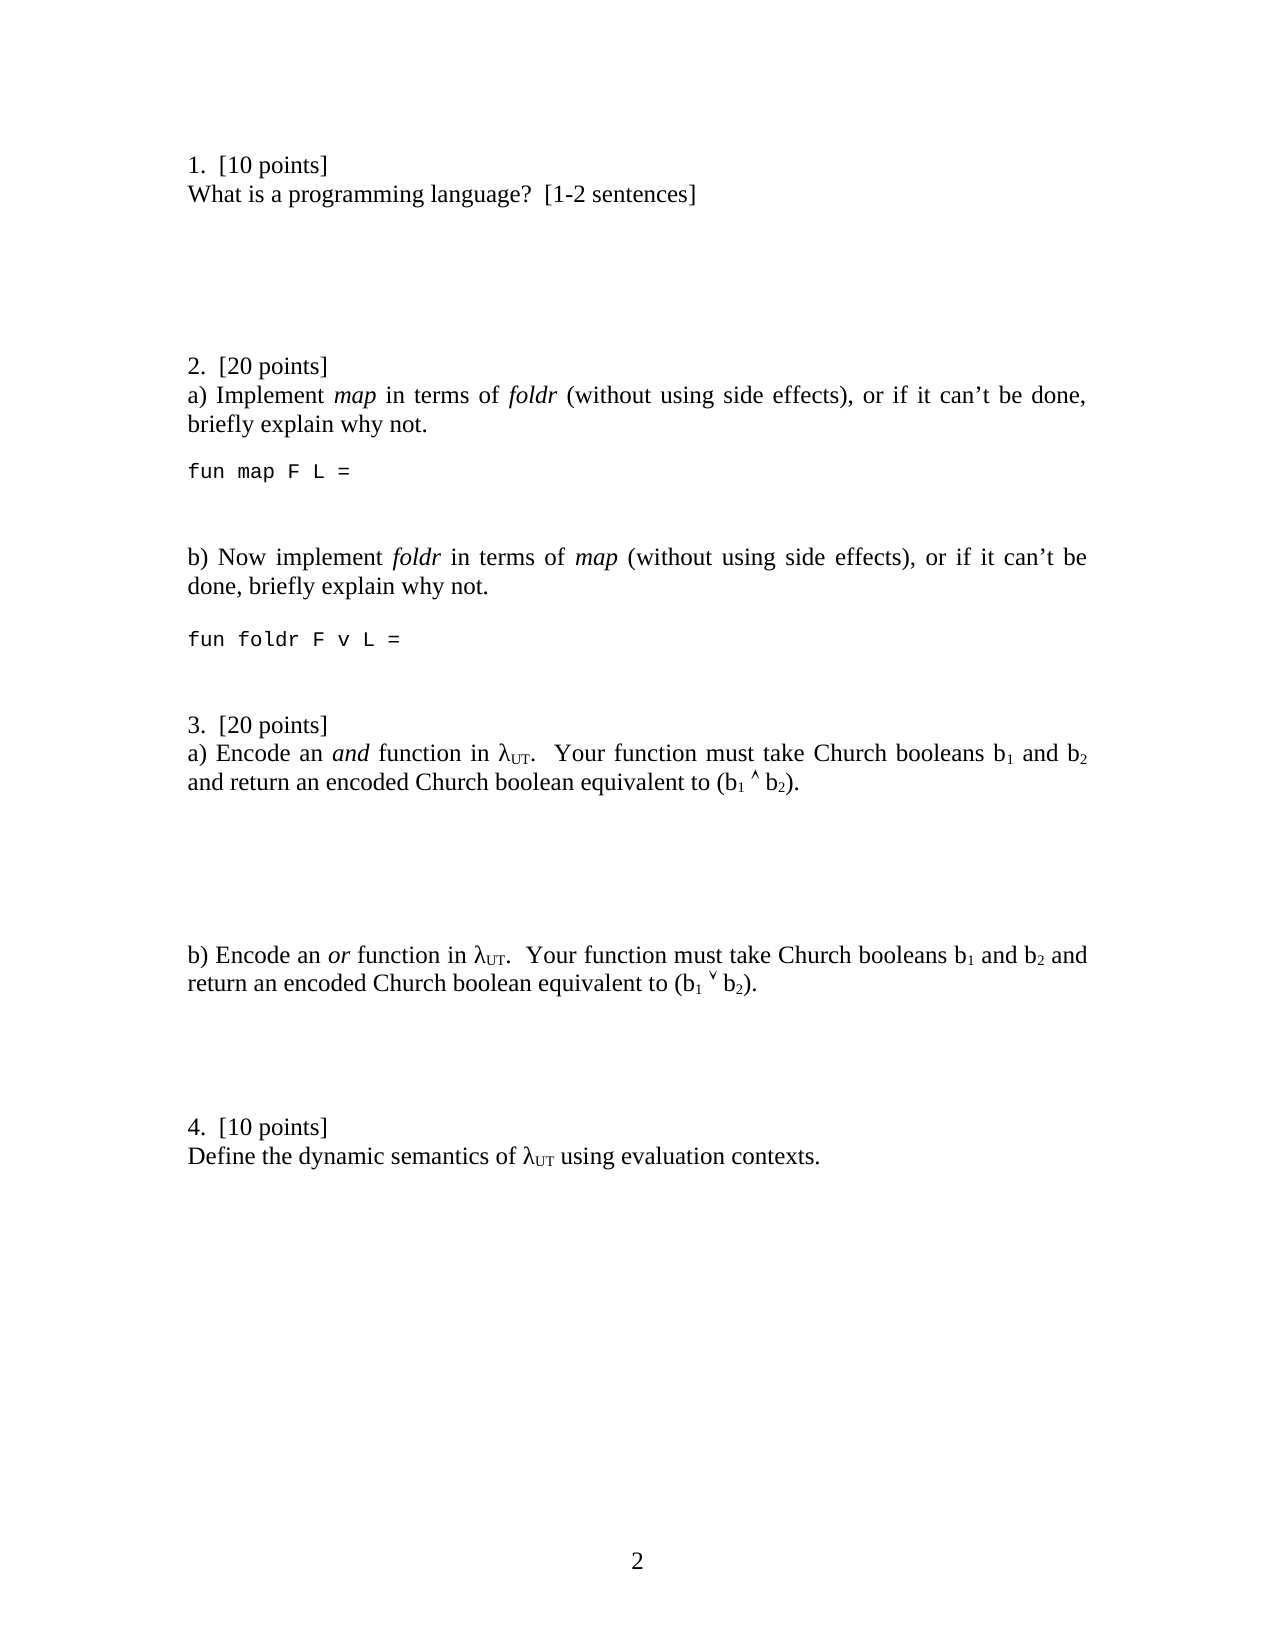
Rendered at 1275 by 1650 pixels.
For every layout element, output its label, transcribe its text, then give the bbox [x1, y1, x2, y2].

text a) Encode an and function in λUT. Your function must take Church booleans b1 and b2 and return an encoded Church boolean equivalent to (b1  b2). [187, 738, 1087, 796]
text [187, 150, 1087, 179]
text a) Implement map in terms of foldr (without using side effects), or if it can’t be done, briefly explain why not. [187, 380, 1087, 437]
text Define the dynamic semantics of λUT using evaluation contexts. [187, 1141, 1087, 1170]
text What is a programming language? [1-2 sentences] [187, 179, 1087, 207]
text 2. [20 points] [187, 351, 1087, 380]
text 3. [20 points] [187, 710, 1087, 738]
text b) Now implement foldr in terms of map (without using side effects), or if it can’t be done, briefly explain why not. [187, 542, 1087, 600]
text 4. [10 points] [187, 1112, 1087, 1141]
text fun map F L = [187, 461, 1087, 485]
text b) Encode an or function in λUT. Your function must take Church booleans b1 and b2 and return an encoded Church boolean equivalent to (b1  b2). [187, 940, 1087, 997]
text fun foldr F v L = [187, 628, 1087, 652]
